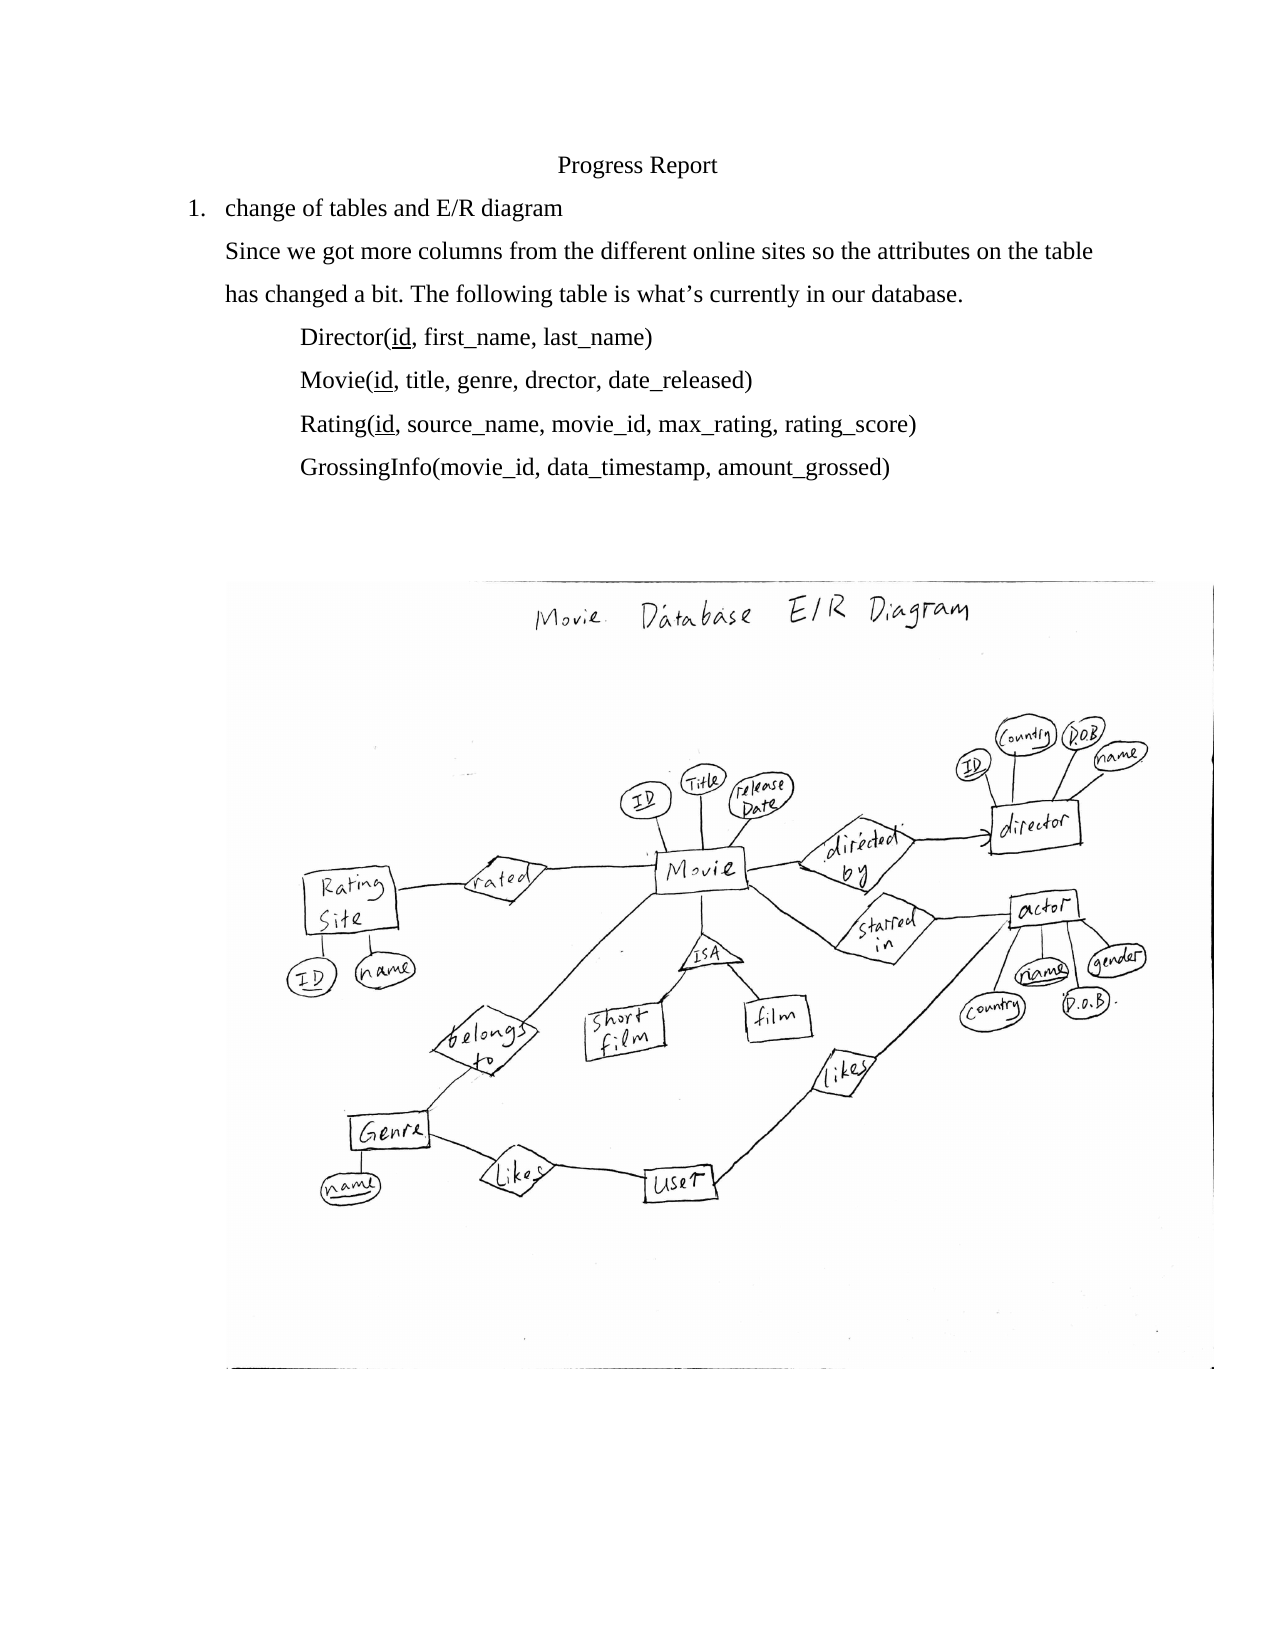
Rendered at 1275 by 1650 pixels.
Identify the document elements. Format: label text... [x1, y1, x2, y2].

list change of tables and E/R diagram [187, 193, 1125, 222]
text Movie(id, title, genre, drector, date_released) [300, 366, 1125, 394]
text Director(id, first_name, last_name) [300, 322, 1125, 351]
text Since we got more columns from the different online sites so the attributes on the table has changed a bit. The following table is what’s currently in our database. [225, 236, 1125, 308]
text Rating(id, source_name, movie_id, max_rating, rating_score) [300, 409, 1125, 437]
text Progress Report [150, 150, 1125, 179]
picture [227, 582, 1214, 1369]
text GrossingInfo(movie_id, data_timestamp, amount_grossed) [300, 452, 1125, 481]
